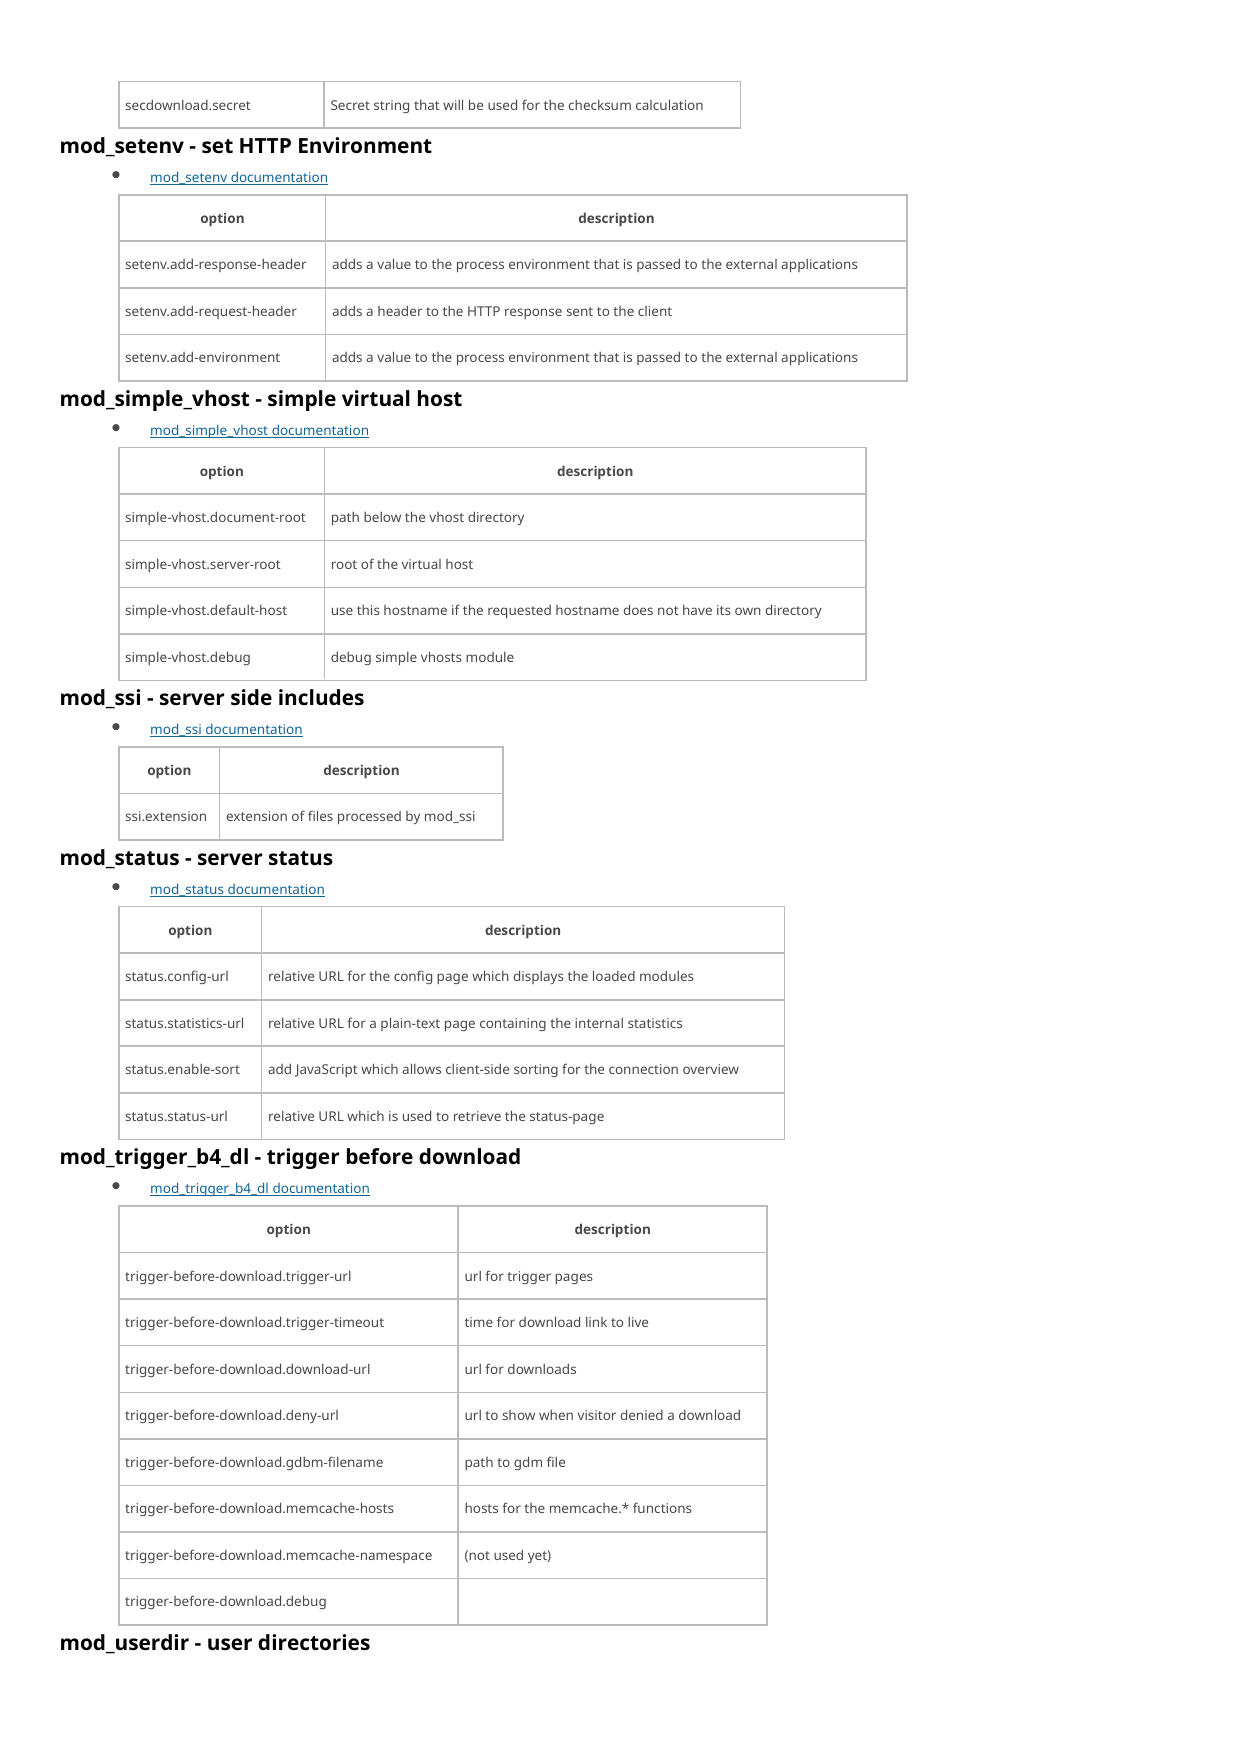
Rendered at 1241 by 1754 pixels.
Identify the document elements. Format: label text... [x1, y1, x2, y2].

table_cell trigger-before-download.memcache-namespace [120, 1533, 457, 1578]
table_cell Secret string that will be used for the checksum calculation [325, 82, 740, 127]
table_cell trigger-before-download.trigger-timeout [120, 1300, 457, 1345]
table_cell adds a value to the process environment that is passed to the external applications [326, 335, 906, 380]
table_cell trigger-before-download.download-url [120, 1346, 457, 1391]
table_cell debug simple vhosts module [325, 635, 865, 679]
table_cell status.enable-sort [120, 1047, 261, 1092]
table_cell simple-vhost.default-host [120, 588, 324, 633]
table_cell simple-vhost.debug [120, 635, 324, 679]
table_header option [120, 196, 325, 240]
table_cell secdownload.secret [120, 82, 323, 127]
table_header description [326, 196, 906, 240]
list mod_trigger_b4_dl documentation [112, 1173, 1165, 1205]
table_cell trigger-before-download.trigger-url [120, 1253, 457, 1298]
table_cell ssi.extension [120, 794, 219, 839]
table_cell setenv.add-request-header [120, 289, 325, 333]
table_cell relative URL for a plain-text page containing the internal statistics [262, 1001, 784, 1045]
table_cell url to show when visitor denied a download [459, 1393, 766, 1438]
table_header description [262, 907, 784, 952]
table_cell trigger-before-download.debug [120, 1579, 457, 1624]
table_cell path to gdm file [459, 1440, 766, 1484]
table_header option [120, 1207, 457, 1252]
table_header option [120, 448, 324, 493]
table_cell status.statistics-url [120, 1001, 261, 1045]
subtitle mod_ssi - server side includes [59, 681, 1181, 713]
table_cell simple-vhost.document-root [120, 495, 324, 540]
table_cell setenv.add-response-header [120, 242, 325, 287]
list mod_ssi documentation [112, 713, 1165, 746]
subtitle mod_simple_vhost - simple virtual host [59, 382, 1181, 414]
table_cell root of the virtual host [325, 541, 865, 586]
table_cell (not used yet) [459, 1533, 766, 1578]
table_cell adds a value to the process environment that is passed to the external applications [326, 242, 906, 287]
subtitle mod_status - server status [59, 841, 1181, 873]
table_cell adds a header to the HTTP response sent to the client [326, 289, 906, 333]
table_cell setenv.add-environment [120, 335, 325, 380]
table_cell relative URL for the config page which displays the loaded modules [262, 954, 784, 999]
table_cell add JavaScript which allows client-side sorting for the connection overview [262, 1047, 784, 1092]
table_header description [325, 448, 865, 493]
table_cell url for trigger pages [459, 1253, 766, 1298]
table_header description [459, 1207, 766, 1252]
table_cell status.status-url [120, 1094, 261, 1138]
table_cell simple-vhost.server-root [120, 541, 324, 586]
list mod_status documentation [112, 873, 1165, 906]
table_cell relative URL which is used to retrieve the status-page [262, 1094, 784, 1138]
table_header option [120, 748, 219, 793]
subtitle mod_userdir - user directories [59, 1626, 1181, 1658]
table_header option [120, 907, 261, 952]
table_cell trigger-before-download.deny-url [120, 1393, 457, 1438]
list mod_setenv documentation [112, 161, 1165, 194]
table_cell url for downloads [459, 1346, 766, 1391]
table_cell trigger-before-download.memcache-hosts [120, 1486, 457, 1531]
table_cell use this hostname if the requested hostname does not have its own directory [325, 588, 865, 633]
table_cell path below the vhost directory [325, 495, 865, 540]
list mod_simple_vhost documentation [112, 414, 1165, 447]
table_header description [220, 748, 502, 793]
subtitle mod_setenv - set HTTP Environment [59, 129, 1181, 161]
table_cell trigger-before-download.gdbm-filename [120, 1440, 457, 1484]
table_cell status.config-url [120, 954, 261, 999]
table_cell hosts for the memcache.* functions [459, 1486, 766, 1531]
table_cell time for download link to live [459, 1300, 766, 1345]
table_cell [459, 1579, 766, 1624]
table_cell extension of files processed by mod_ssi [220, 794, 502, 839]
subtitle mod_trigger_b4_dl - trigger before download [59, 1140, 1181, 1173]
